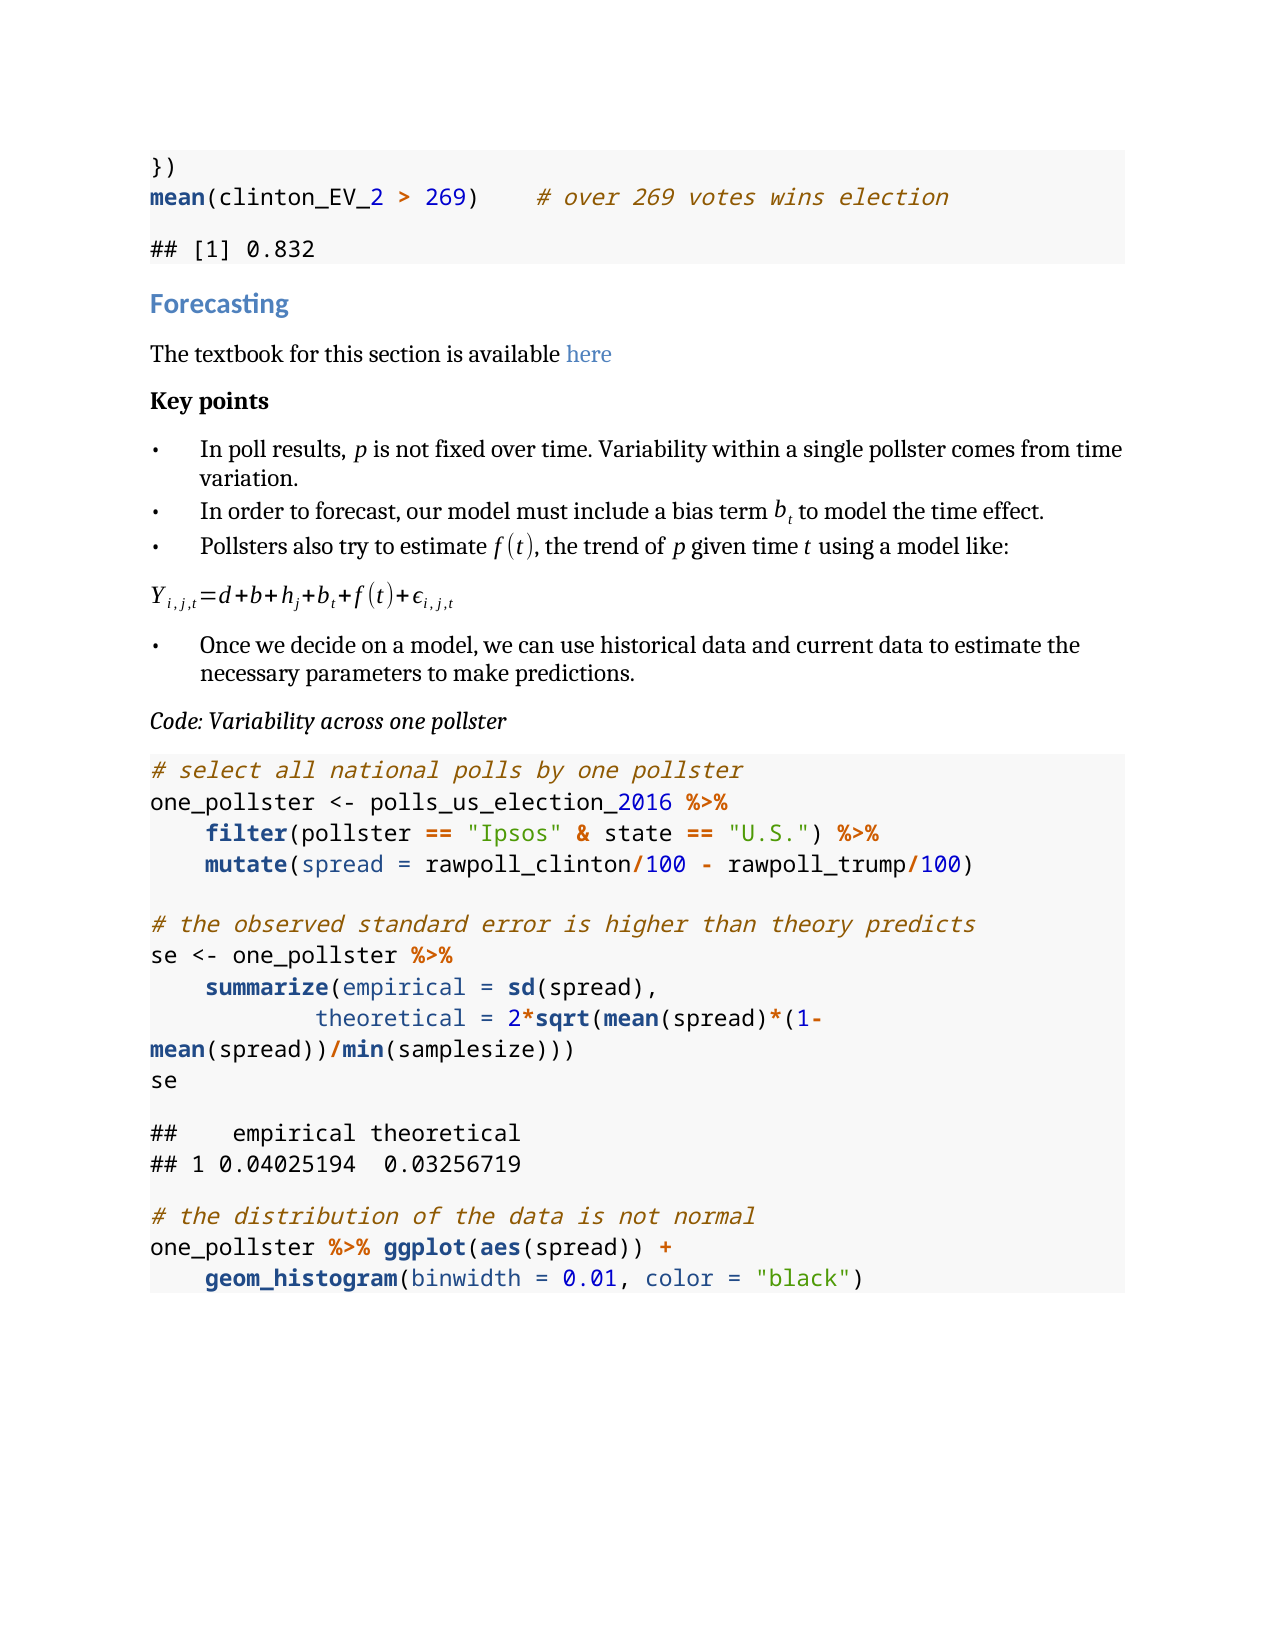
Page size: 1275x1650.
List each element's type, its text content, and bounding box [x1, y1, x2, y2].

subtitle Forecasting [150, 285, 1125, 321]
text The textbook for this section is available here [150, 340, 1125, 368]
text Code: Variability across one pollster [150, 707, 1125, 736]
text Key points [150, 387, 1125, 416]
text ## empirical theoretical ## 1 0.04025194 0.03256719 [150, 1116, 1125, 1179]
list Pollsters also try to estimate , the trend of given time using a model like: [150, 531, 1125, 561]
list In order to forecast, our model must include a bias term to model the time effect. [150, 496, 1125, 527]
text # the distribution of the data is not normal one_pollster %>% ggplot(aes(spread)) + geom_histogram(binwidth = 0.01, color = "black") [672, 1200, 1125, 1293]
text ## [1] 0.832 [150, 233, 1125, 264]
text # select all national polls by one pollster one_pollster <- polls_us_election_2016 %>% filter(pollster == "Ipsos" & state == "U.S.") %>% mutate(spread = rawpoll_clinton/100 - rawpoll_trump/100) # the observed standard error is higher than theory predicts se <- one_pollster %>% summarize(empirical = sd(spread), theoretical = 2*sqrt(mean(spread)*(1-mean(spread))/min(samplesize))) se [150, 754, 1125, 1096]
list In poll results, is not fixed over time. Variability within a single pollster comes from time variation. [150, 435, 1125, 492]
list Once we decide on a model, we can use historical data and current data to estimate the necessary parameters to make predictions. [150, 631, 1125, 688]
